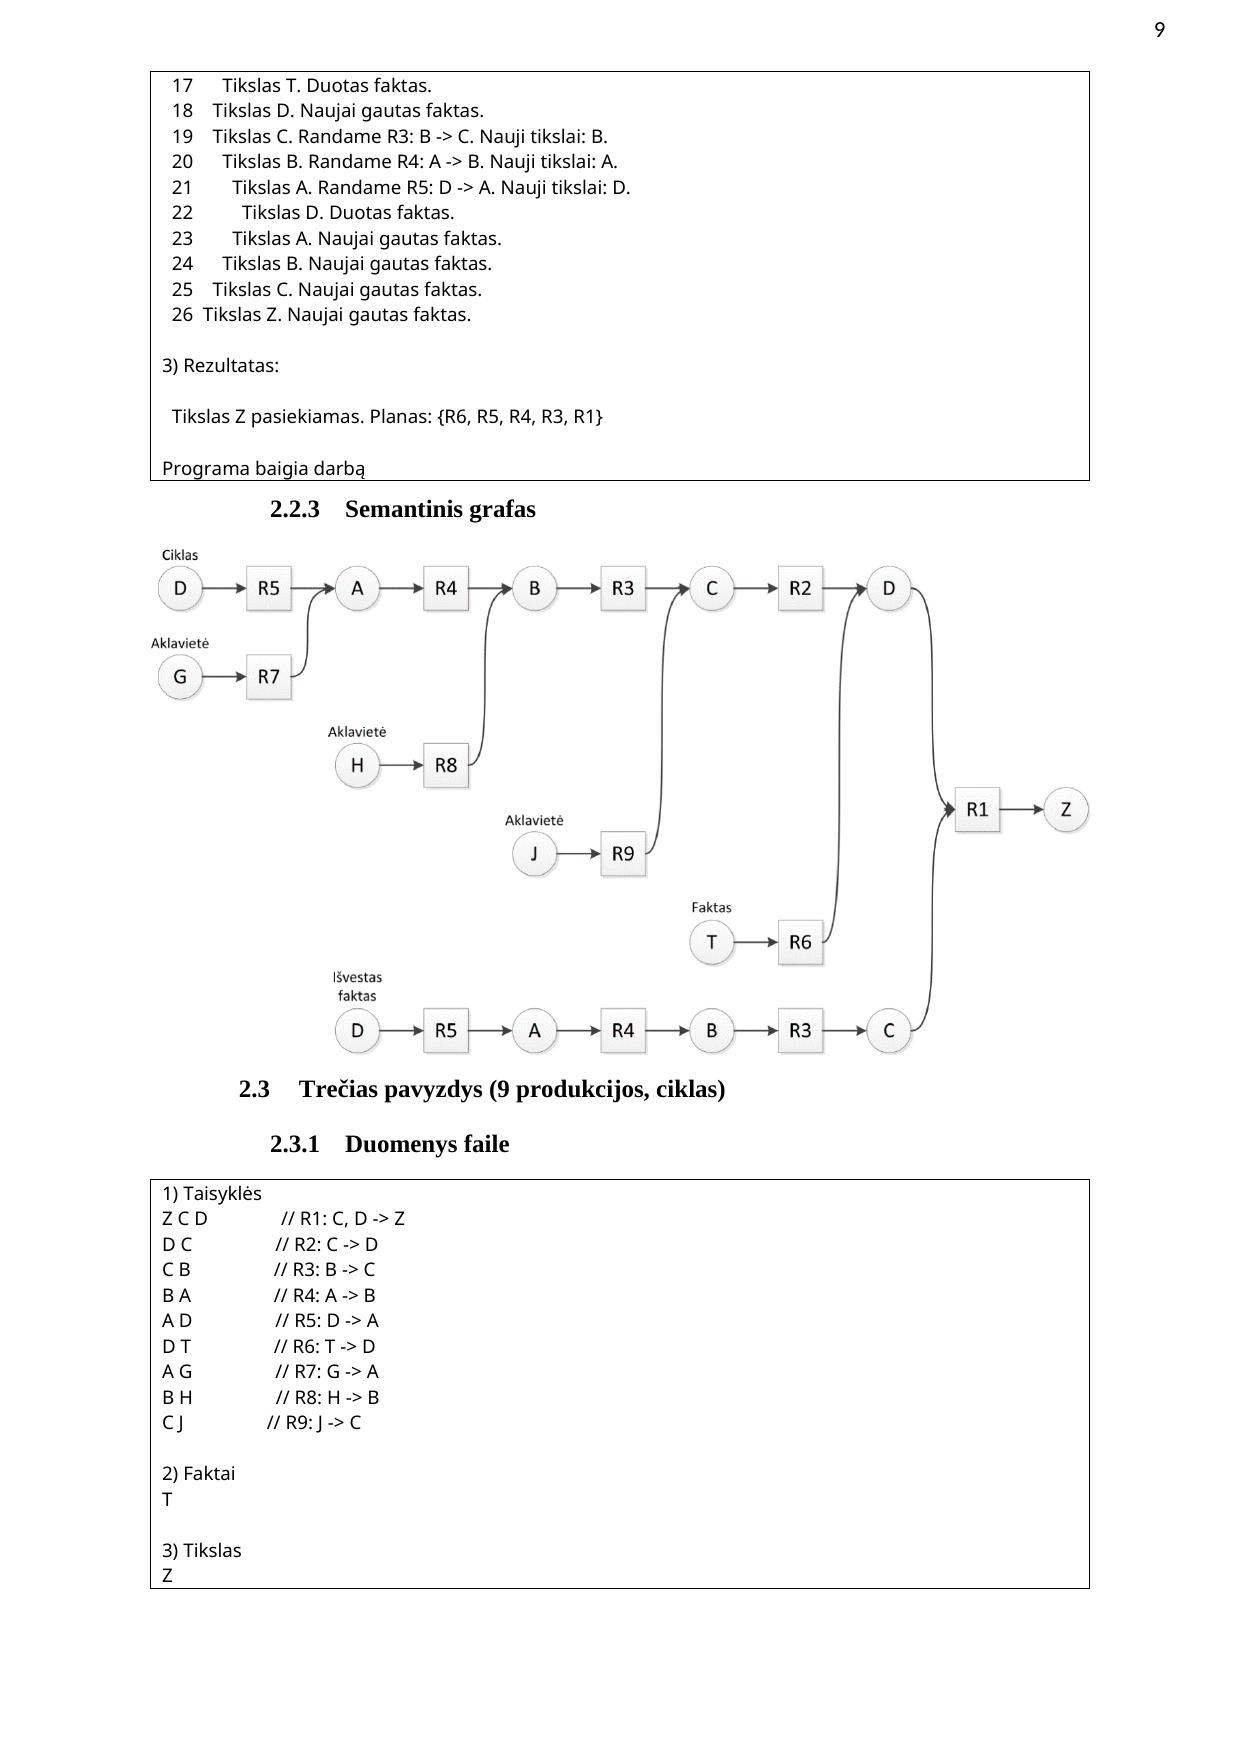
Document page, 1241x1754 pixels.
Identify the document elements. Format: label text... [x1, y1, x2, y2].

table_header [151, 72, 1089, 480]
picture [150, 543, 1091, 1055]
table_header 1) Taisyklės Z C D // R1: C, D -> Z D C // R2: C -> D C B // R3: B -> C B A // R4: A -> B A D // R5: D -> A D T // R6: T -> D A G // R7: G -> A B H // R8: H -> B C J // R9: J -> C 2) Faktai T 3) Tikslas Z [151, 1180, 1089, 1588]
subtitle Duomenys faile [270, 1129, 1165, 1158]
subtitle Trečias pavyzdys (9 produkcijos, ciklas) [239, 1074, 1165, 1103]
subtitle Semantinis grafas [270, 494, 1165, 523]
